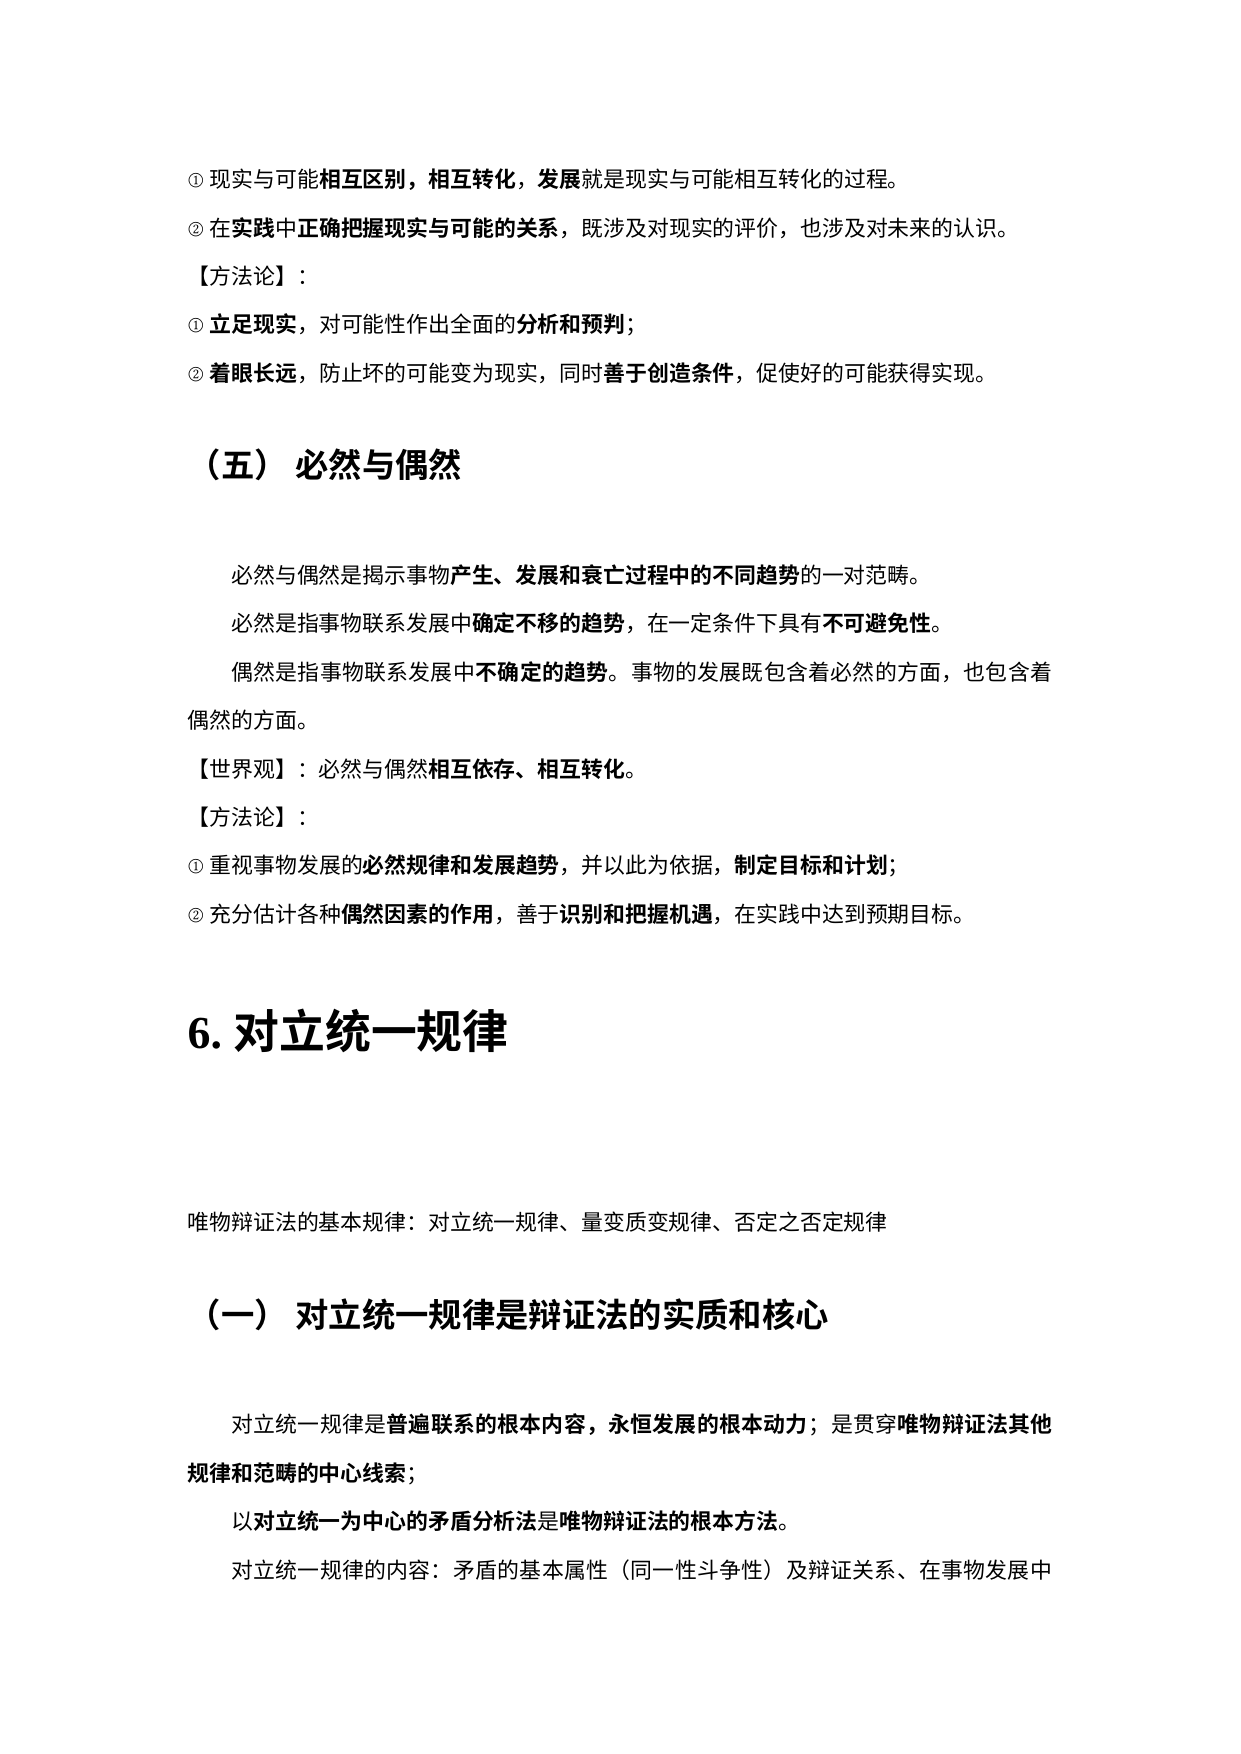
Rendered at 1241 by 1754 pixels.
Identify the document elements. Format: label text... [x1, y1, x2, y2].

subtitle 必然与偶然 [187, 431, 1053, 496]
text 唯物辩证法的基本规律：对立统一规律、量变质变规律、否定之否定规律 [187, 1205, 1053, 1237]
subtitle 对立统一规律是辩证法的实质和核心 [187, 1280, 1053, 1345]
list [187, 1552, 1053, 1585]
list 立足现实，对可能性作出全面的分析和预判； [187, 307, 1053, 339]
list 在实践中正确把握现实与可能的关系，既涉及对现实的评价，也涉及对未来的认识。 [187, 210, 1053, 243]
text 【方法论】： [187, 799, 1053, 832]
list 充分估计各种偶然因素的作用，善于识别和把握机遇，在实践中达到预期目标。 [187, 896, 1053, 929]
list 以对立统一为中心的矛盾分析法是唯物辩证法的根本方法。 [187, 1504, 1053, 1536]
list 着眼长远，防止坏的可能变为现实，同时善于创造条件，促使好的可能获得实现。 [187, 355, 1053, 388]
list 现实与可能相互区别，相互转化，发展就是现实与可能相互转化的过程。 [187, 162, 1053, 194]
text 【方法论】： [187, 259, 1053, 291]
subtitle 对立统一规律 [187, 980, 1053, 1077]
text 必然是指事物联系发展中确定不移的趋势，在一定条件下具有不可避免性。 [187, 606, 1053, 638]
list 重视事物发展的必然规律和发展趋势，并以此为依据，制定目标和计划； [187, 848, 1053, 880]
text 【世界观】：必然与偶然相互依存、相互转化。 [187, 751, 1053, 784]
text 偶然是指事物联系发展中不确定的趋势。事物的发展既包含着必然的方面，也包含着偶然的方面。 [187, 654, 1053, 735]
list 对立统一规律是普遍联系的根本内容，永恒发展的根本动力；是贯穿唯物辩证法其他规律和范畴的中心线索； [187, 1407, 1053, 1488]
text 必然与偶然是揭示事物产生、发展和衰亡过程中的不同趋势的一对范畴。 [187, 557, 1053, 590]
